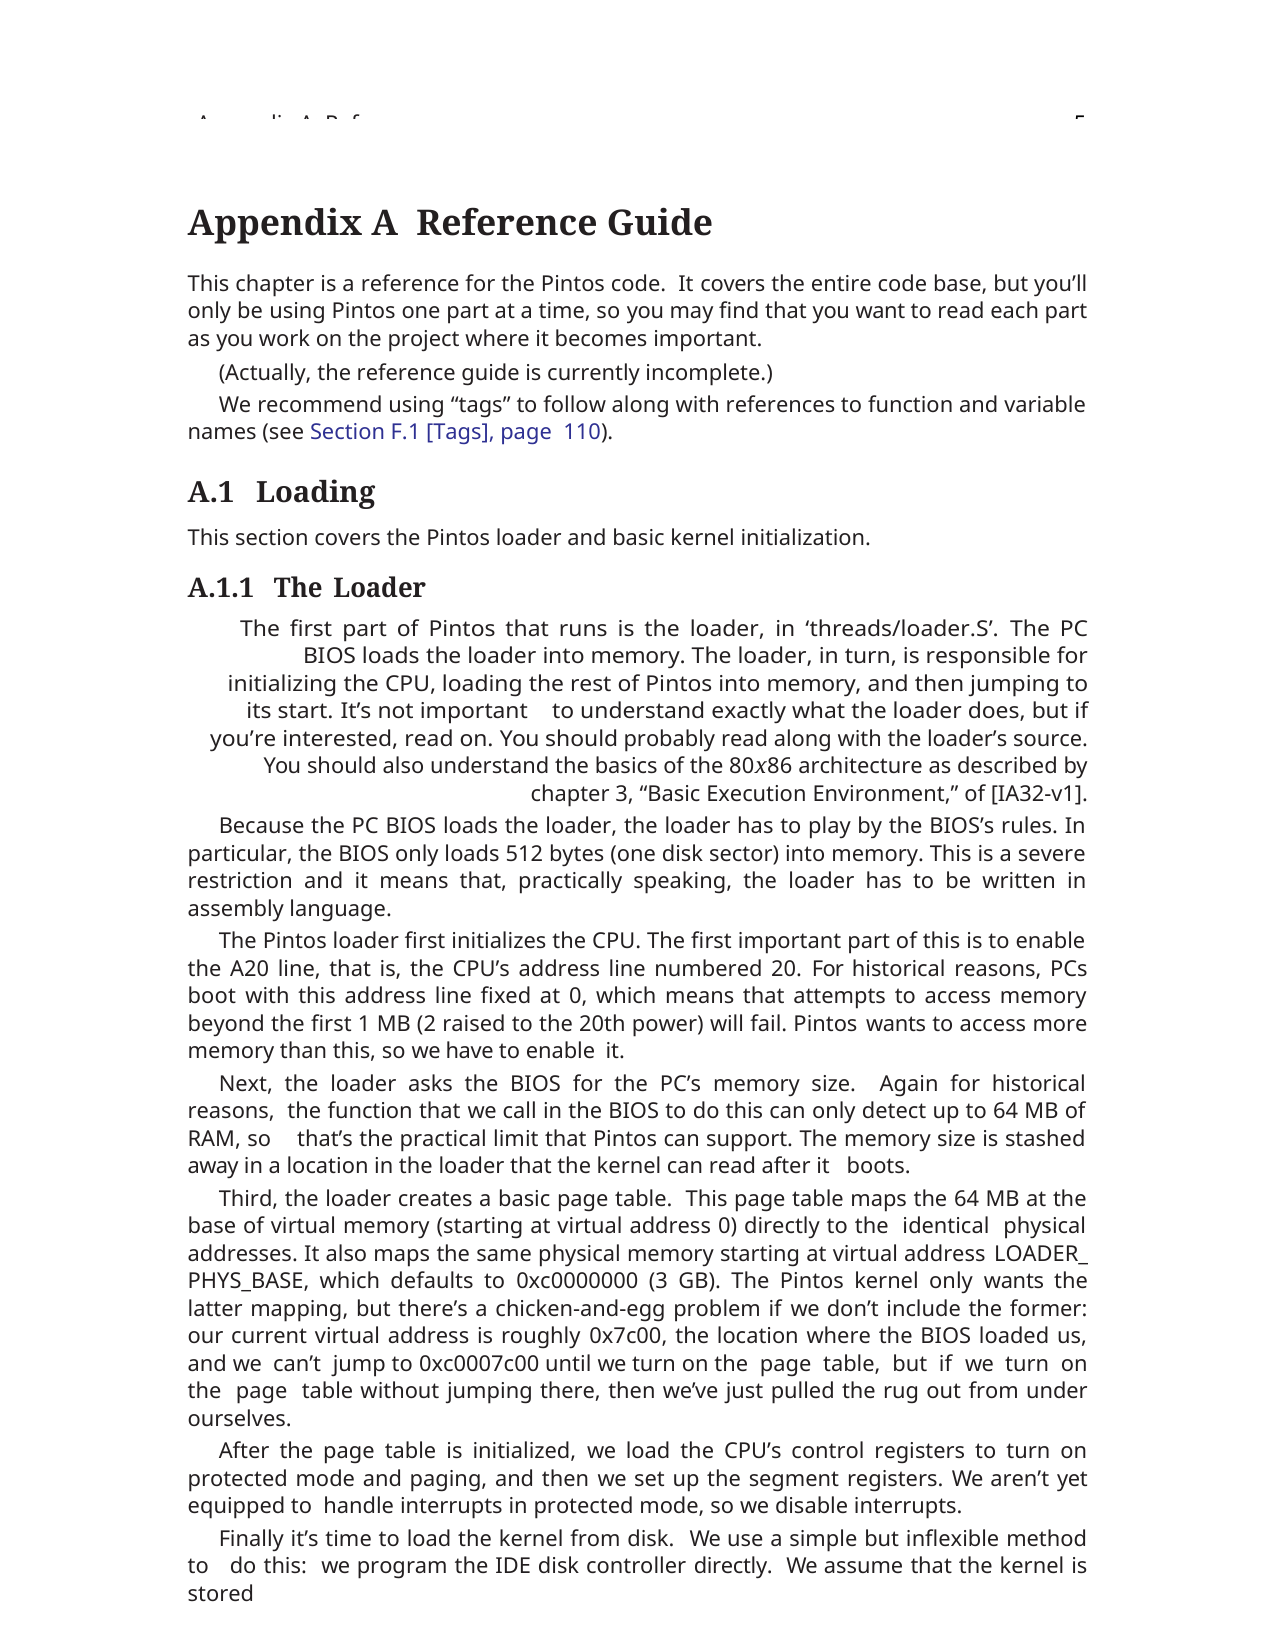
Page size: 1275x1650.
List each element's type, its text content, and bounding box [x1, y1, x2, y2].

text The Pintos loader first initializes the CPU. The first important part of this is to enable the A20 line, that is, the CPU’s address line numbered 20. For historical reasons, PCs boot with this address line fixed at 0, which means that attempts to access memory beyond the first 1 MB (2 raised to the 20th power) will fail. Pintos wants to access more memory than this, so we have to enable it. [187, 926, 1088, 1064]
text This section covers the Pintos loader and basic kernel initialization. [187, 522, 1100, 552]
text Next, the loader asks the BIOS for the PC’s memory size. Again for historical reasons, the function that we call in the BIOS to do this can only detect up to 64 MB of RAM, so that’s the practical limit that Pintos can support. The memory size is stashed away in a location in the loader that the kernel can read after it boots. [187, 1069, 1088, 1179]
subtitle Loading [187, 471, 1100, 511]
text (Actually, the reference guide is currently incomplete.) [218, 356, 1095, 386]
text Finally it’s time to load the kernel from disk. We use a simple but inflexible method to do this: we program the IDE disk controller directly. We assume that the kernel is stored [187, 1524, 1088, 1606]
text This chapter is a reference for the Pintos code. It covers the entire code base, but you’ll only be using Pintos one part at a time, so you may find that you want to read each part as you work on the project where it becomes important. [187, 269, 1088, 351]
subtitle The Loader [187, 568, 1100, 605]
text We recommend using “tags” to follow along with references to function and variable names (see Section F.1 [Tags], page 110). [187, 390, 1088, 445]
text The first part of Pintos that runs is the loader, in ‘threads/loader.S’. The PC BIOS loads the loader into memory. The loader, in turn, is responsible for initializing the CPU, loading the rest of Pintos into memory, and then jumping to its start. It’s not important to understand exactly what the loader does, but if you’re interested, read on. You should probably read along with the loader’s source. You should also understand the basics of the 80x86 architecture as described by chapter 3, “Basic Execution Environment,” of [IA32-v1]. [206, 614, 1088, 806]
text After the page table is initialized, we load the CPU’s control registers to turn on protected mode and paging, and then we set up the segment registers. We aren’t yet equipped to handle interrupts in protected mode, so we disable interrupts. [187, 1436, 1088, 1519]
text Because the PC BIOS loads the loader, the loader has to play by the BIOS’s rules. In particular, the BIOS only loads 512 bytes (one disk sector) into memory. This is a severe restriction and it means that, practically speaking, the loader has to be written in assembly language. [187, 811, 1088, 921]
text Third, the loader creates a basic page table. This page table maps the 64 MB at the base of virtual memory (starting at virtual address 0) directly to the identical physical addresses. It also maps the same physical memory starting at virtual address LOADER_ PHYS_BASE, which defaults to 0xc0000000 (3 GB). The Pintos kernel only wants the latter mapping, but there’s a chicken-and-egg problem if we don’t include the former: our current virtual address is roughly 0x7c00, the location where the BIOS loaded us, and we can’t jump to 0xc0007c00 until we turn on the page table, but if we turn on the page table without jumping there, then we’ve just pulled the rug out from under ourselves. [187, 1184, 1088, 1431]
subtitle Appendix A Reference Guide [187, 197, 1100, 246]
